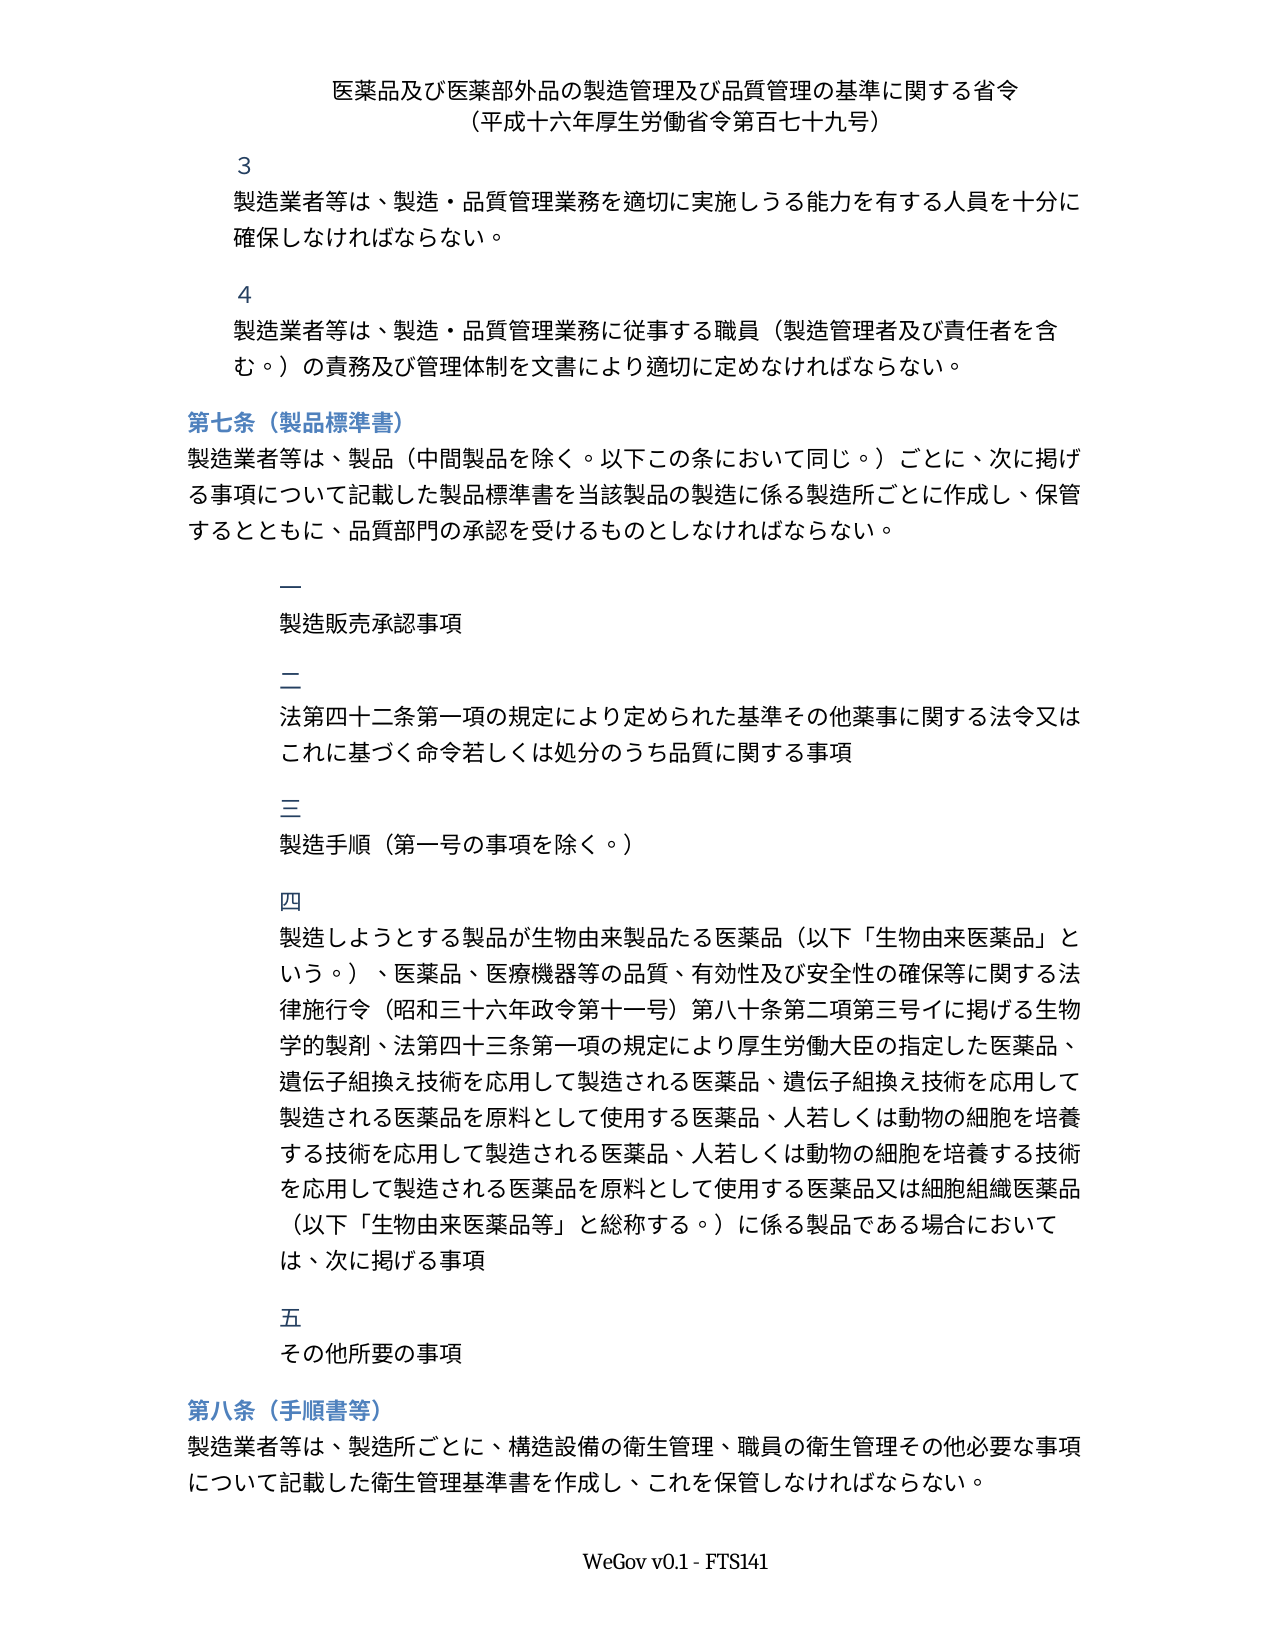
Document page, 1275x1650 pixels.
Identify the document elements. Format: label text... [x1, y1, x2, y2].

text 製造販売承認事項 [279, 608, 1087, 639]
text 製造手順（第一号の事項を除く。） [279, 829, 1087, 860]
text 製造業者等は、製品（中間製品を除く。以下この条において同じ。）ごとに、次に掲げる事項について記載した製品標準書を当該製品の製造に係る製造所ごとに作成し、保管するとともに、品質部門の承認を受けるものとしなければならない。 [187, 443, 1087, 546]
subtitle ３ [233, 150, 1087, 181]
subtitle 一 [279, 572, 1087, 603]
subtitle 三 [279, 793, 1087, 824]
text 製造業者等は、製造・品質管理業務を適切に実施しうる能力を有する人員を十分に確保しなければならない。 [233, 186, 1087, 253]
text 法第四十二条第一項の規定により定められた基準その他薬事に関する法令又はこれに基づく命令若しくは処分のうち品質に関する事項 [279, 701, 1087, 768]
subtitle 四 [279, 886, 1087, 917]
subtitle 第七条（製品標準書） [187, 407, 1087, 438]
text 製造業者等は、製造所ごとに、構造設備の衛生管理、職員の衛生管理その他必要な事項について記載した衛生管理基準書を作成し、これを保管しなければならない。 [187, 1431, 1087, 1498]
text その他所要の事項 [279, 1338, 1087, 1369]
subtitle ４ [233, 279, 1087, 310]
subtitle 五 [279, 1302, 1087, 1333]
subtitle 第八条（手順書等） [187, 1395, 1087, 1426]
text 製造業者等は、製造・品質管理業務に従事する職員（製造管理者及び責任者を含む。）の責務及び管理体制を文書により適切に定めなければならない。 [233, 314, 1087, 382]
text 製造しようとする製品が生物由来製品たる医薬品（以下「生物由来医薬品」という。）、医薬品、医療機器等の品質、有効性及び安全性の確保等に関する法律施行令（昭和三十六年政令第十一号）第八十条第二項第三号イに掲げる生物学的製剤、法第四十三条第一項の規定により厚生労働大臣の指定した医薬品、遺伝子組換え技術を応用して製造される医薬品、遺伝子組換え技術を応用して製造される医薬品を原料として使用する医薬品、人若しくは動物の細胞を培養する技術を応用して製造される医薬品、人若しくは動物の細胞を培養する技術を応用して製造される医薬品を原料として使用する医薬品又は細胞組織医薬品（以下「生物由来医薬品等」と総称する。）に係る製品である場合においては、次に掲げる事項 [279, 922, 1087, 1277]
subtitle 二 [279, 664, 1087, 696]
